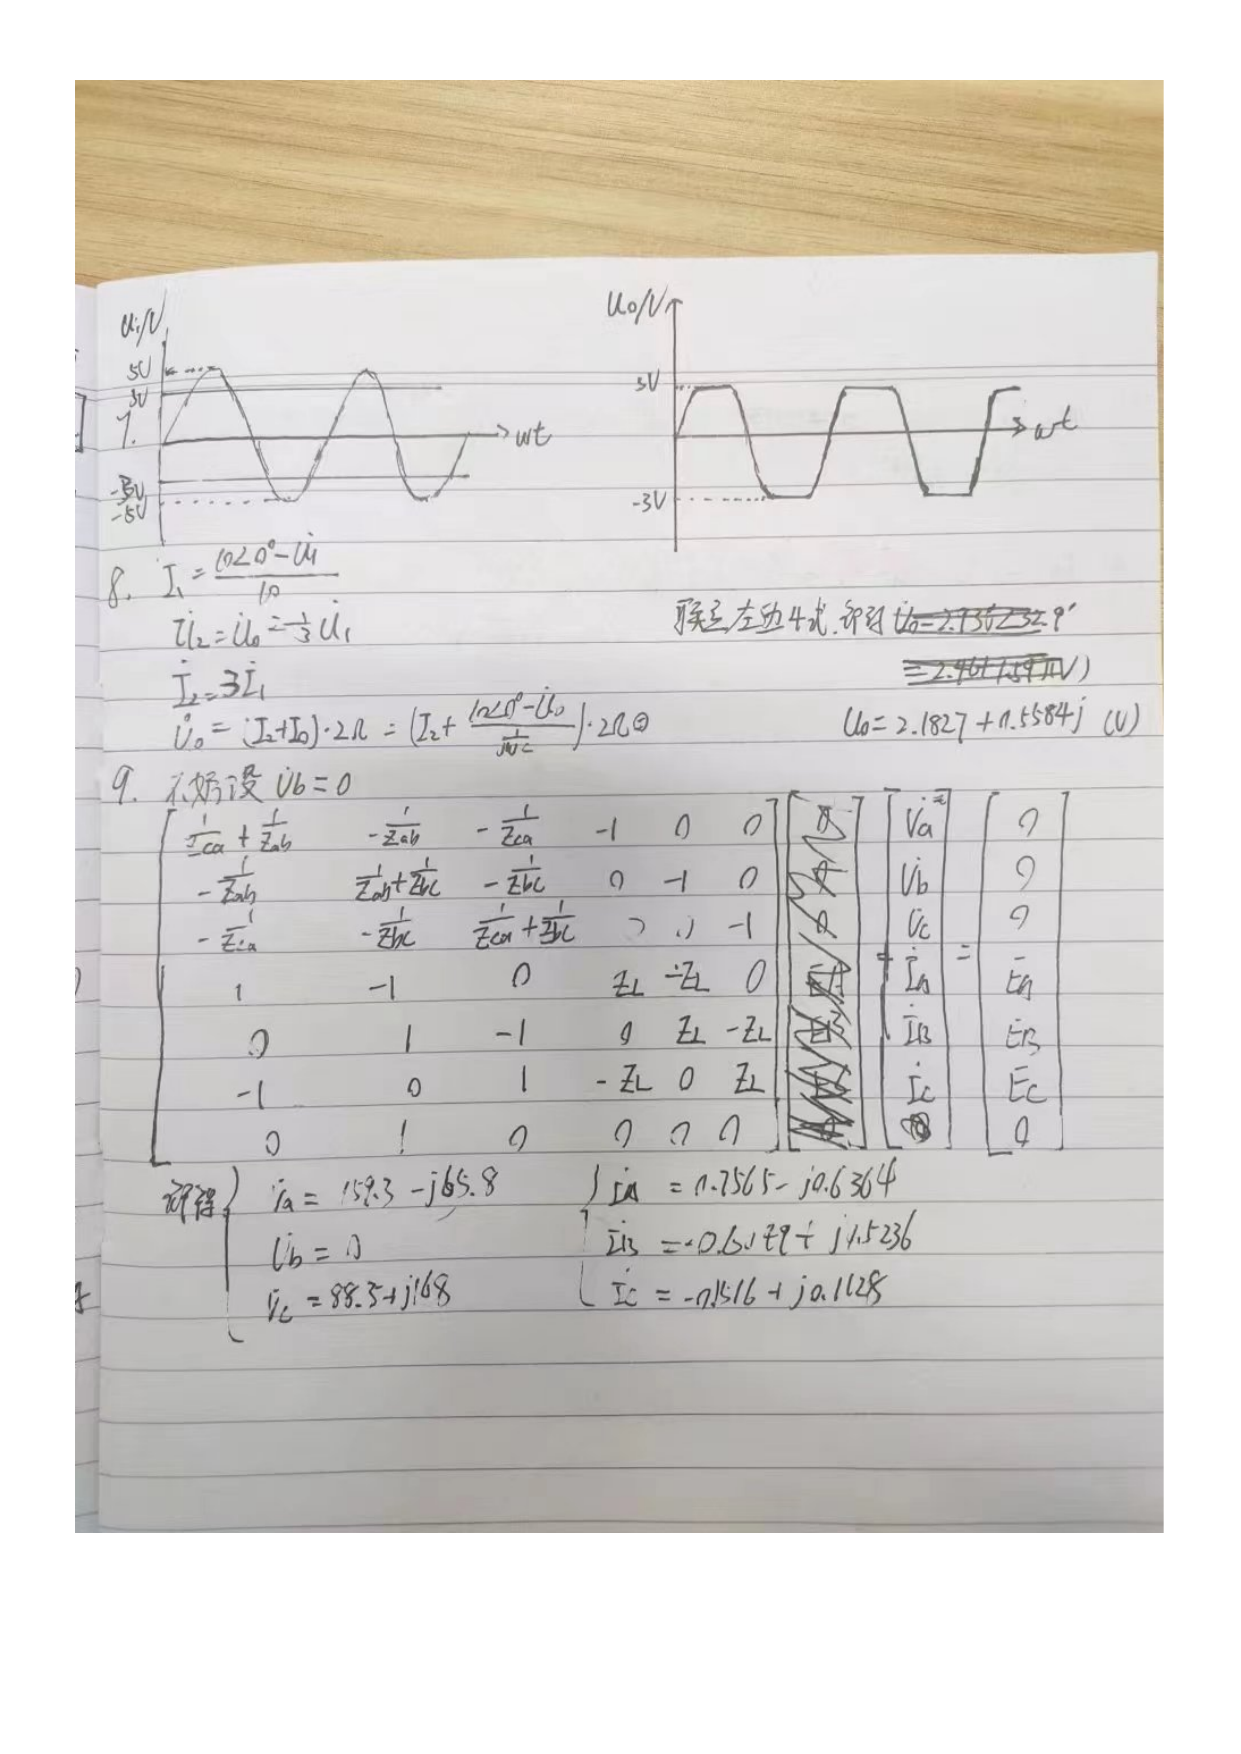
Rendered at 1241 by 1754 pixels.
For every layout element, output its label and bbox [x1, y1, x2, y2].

picture [75, 80, 1164, 1533]
